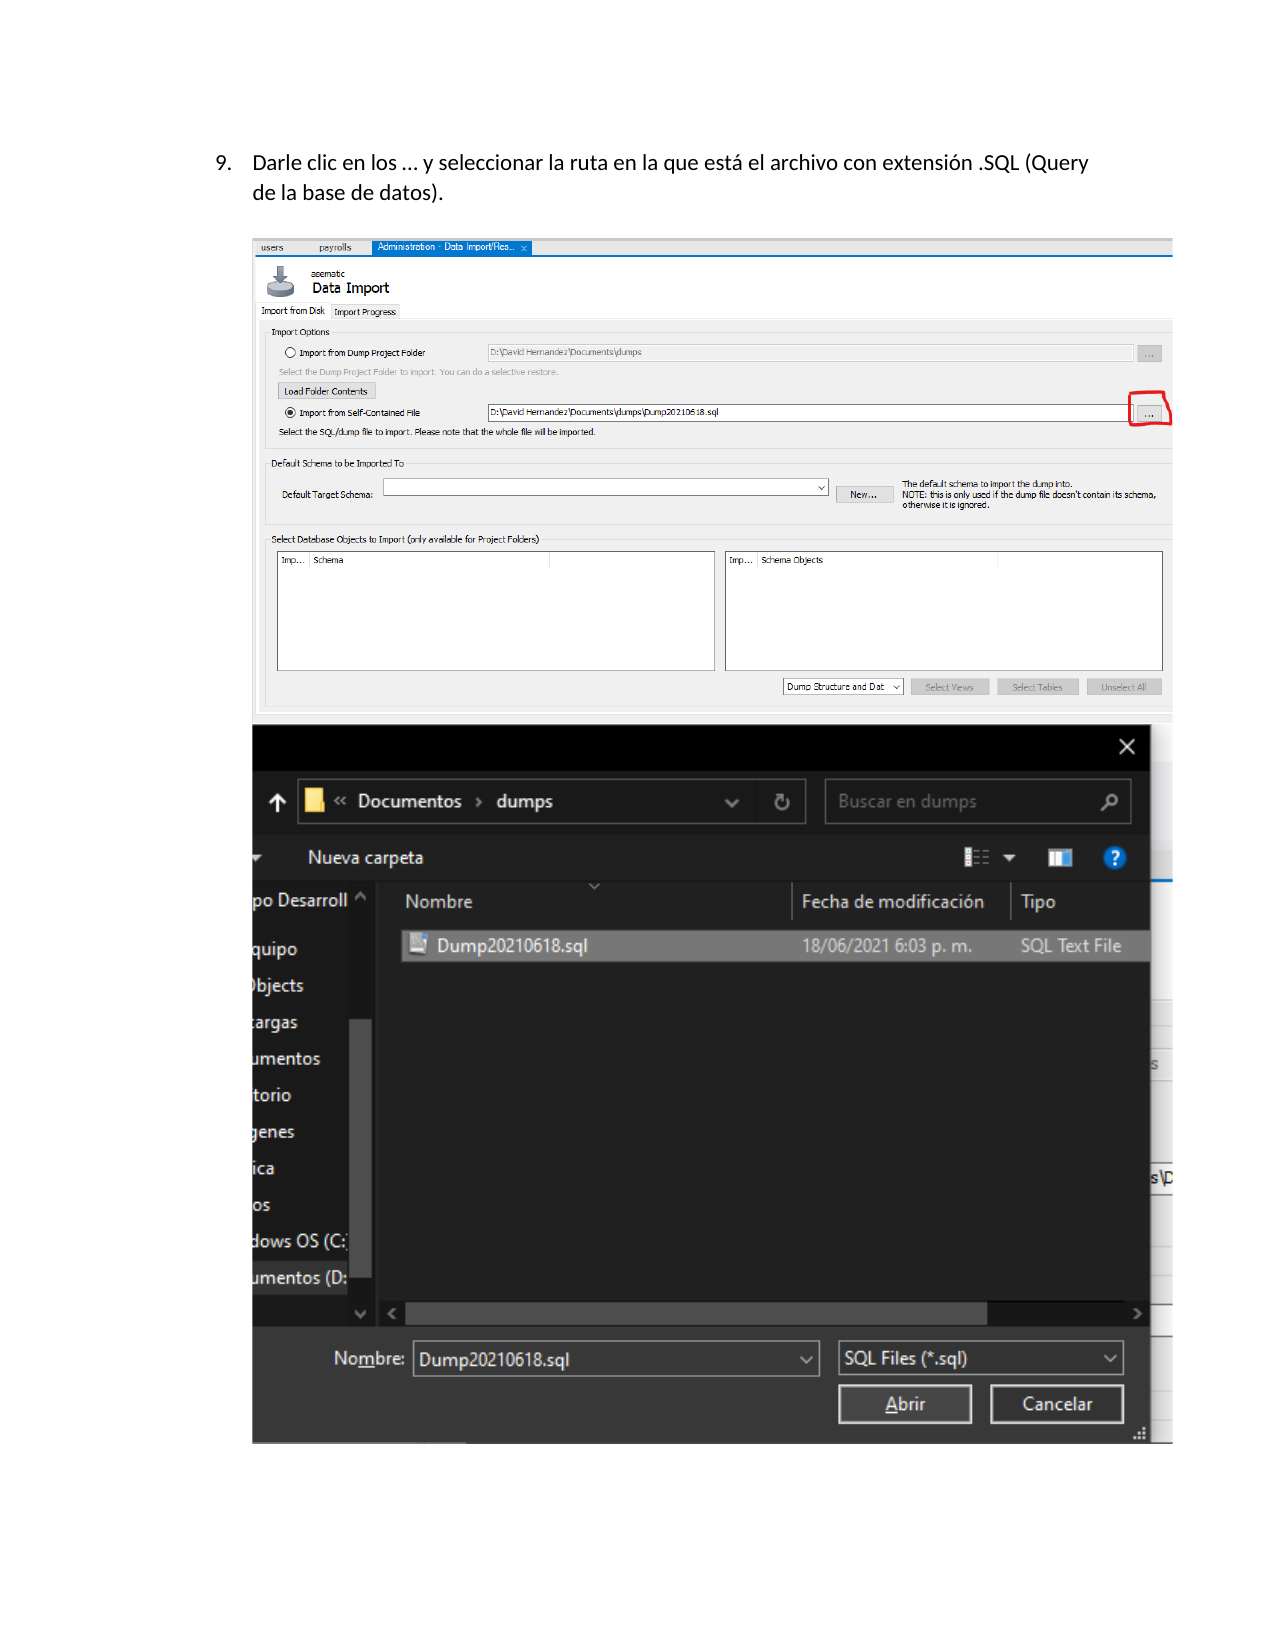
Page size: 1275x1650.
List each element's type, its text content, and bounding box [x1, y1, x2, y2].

list Darle clic en los … y seleccionar la ruta en la que está el archivo con extensión .SQL (Query de la base de datos). [215, 148, 1098, 206]
picture [252, 238, 1173, 723]
picture [252, 724, 1173, 1444]
